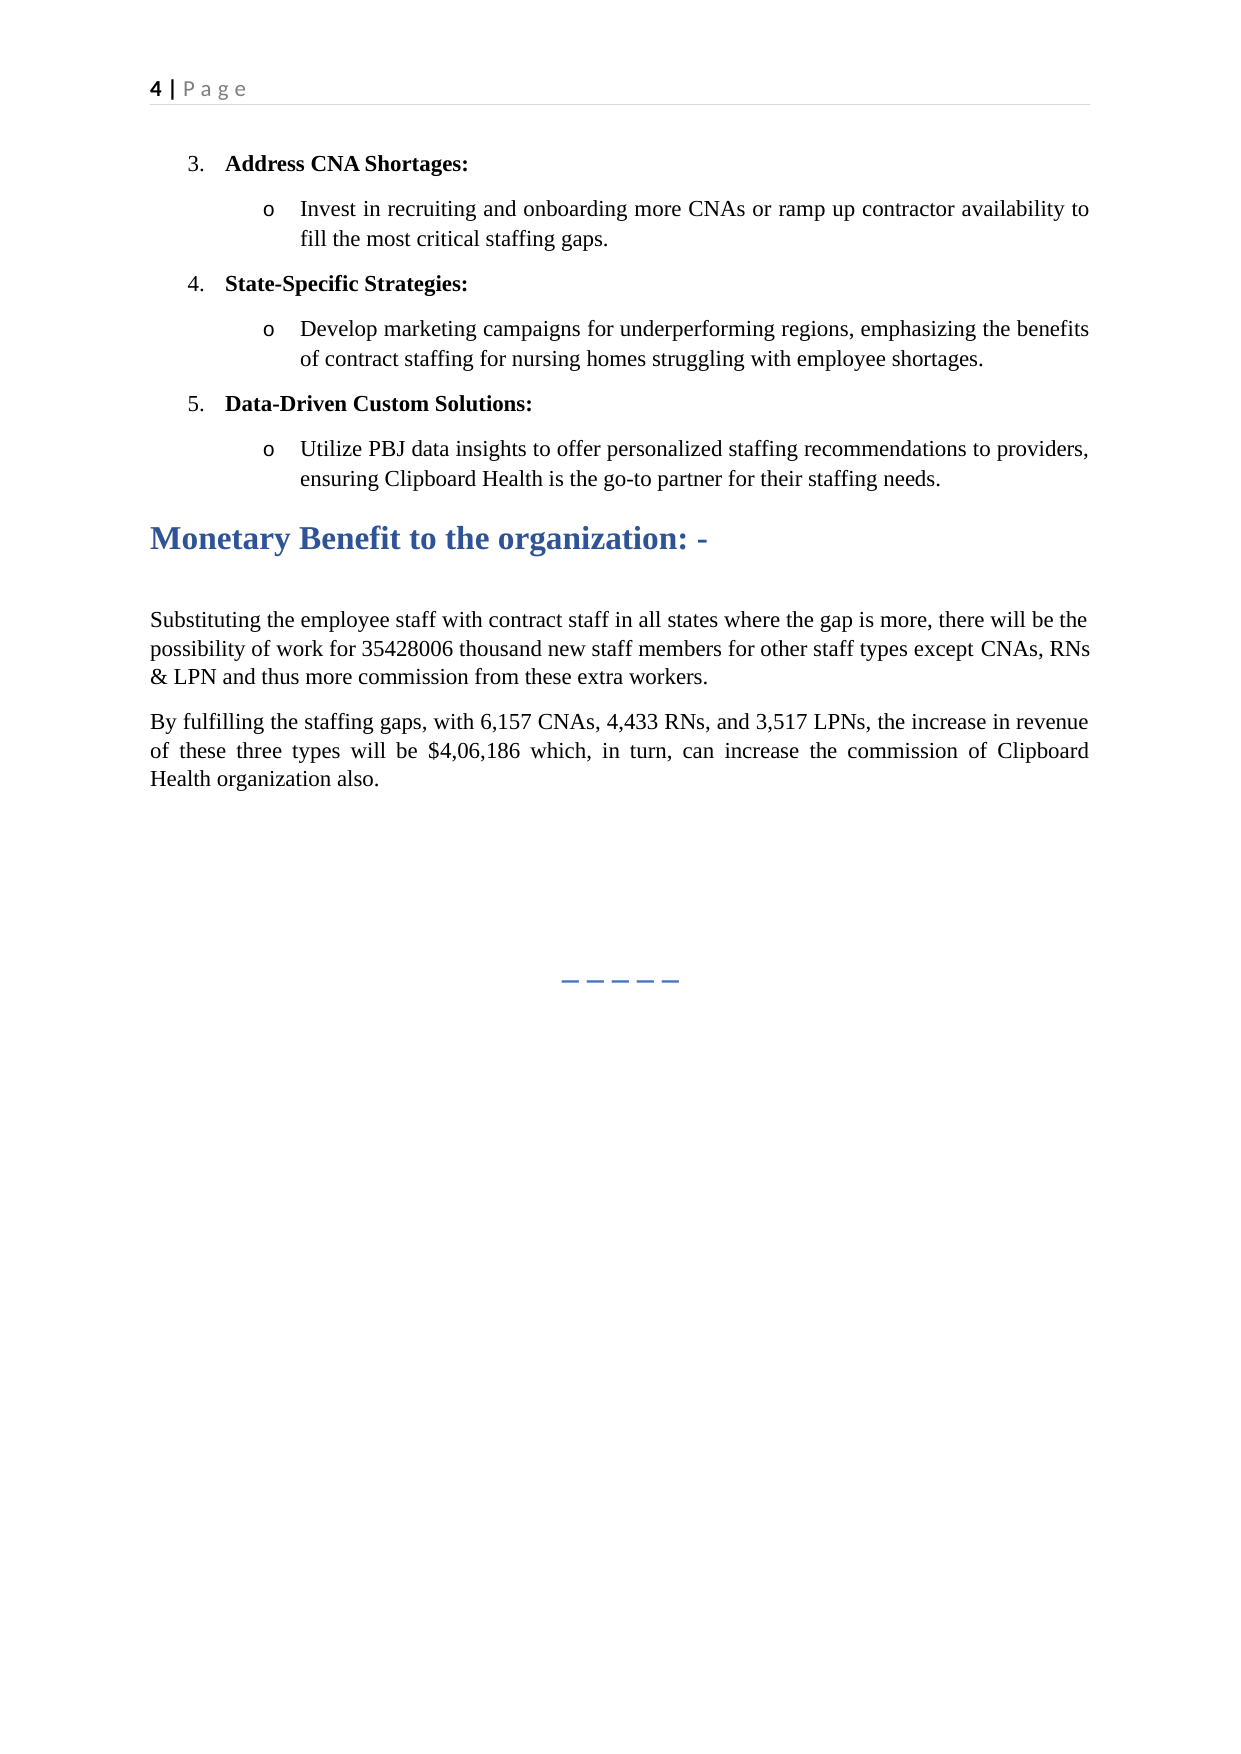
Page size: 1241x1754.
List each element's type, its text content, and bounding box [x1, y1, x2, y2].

text Substituting the employee staff with contract staff in all states where the gap is more, there will be the possibility of work for 35428006 thousand new staff members for other staff types except CNAs, RNs & LPN and thus more commission from these extra workers. [150, 606, 1090, 689]
list State-Specific Strategies: [187, 270, 1090, 296]
list Data-Driven Custom Solutions: [187, 390, 1090, 416]
list Develop marketing campaigns for underperforming regions, emphasizing the benefits of contract staffing for nursing homes struggling with employee shortages. [262, 315, 1090, 371]
list Invest in recruiting and onboarding more CNAs or ramp up contractor availability to fill the most critical staffing gaps. [262, 195, 1090, 251]
list Address CNA Shortages: [187, 150, 1090, 176]
text By fulfilling the staffing gaps, with 6,157 CNAs, 4,433 RNs, and 3,517 LPNs, the increase in revenue of these three types will be $4,06,186 which, in turn, can increase the commission of Clipboard Health organization also. [150, 708, 1090, 791]
subtitle Monetary Benefit to the organization: - [150, 518, 1090, 556]
list Utilize PBJ data insights to offer personalized staffing recommendations to providers, ensuring Clipboard Health is the go-to partner for their staffing needs. [262, 435, 1090, 491]
text _ _ _ _ _ [150, 947, 1090, 986]
